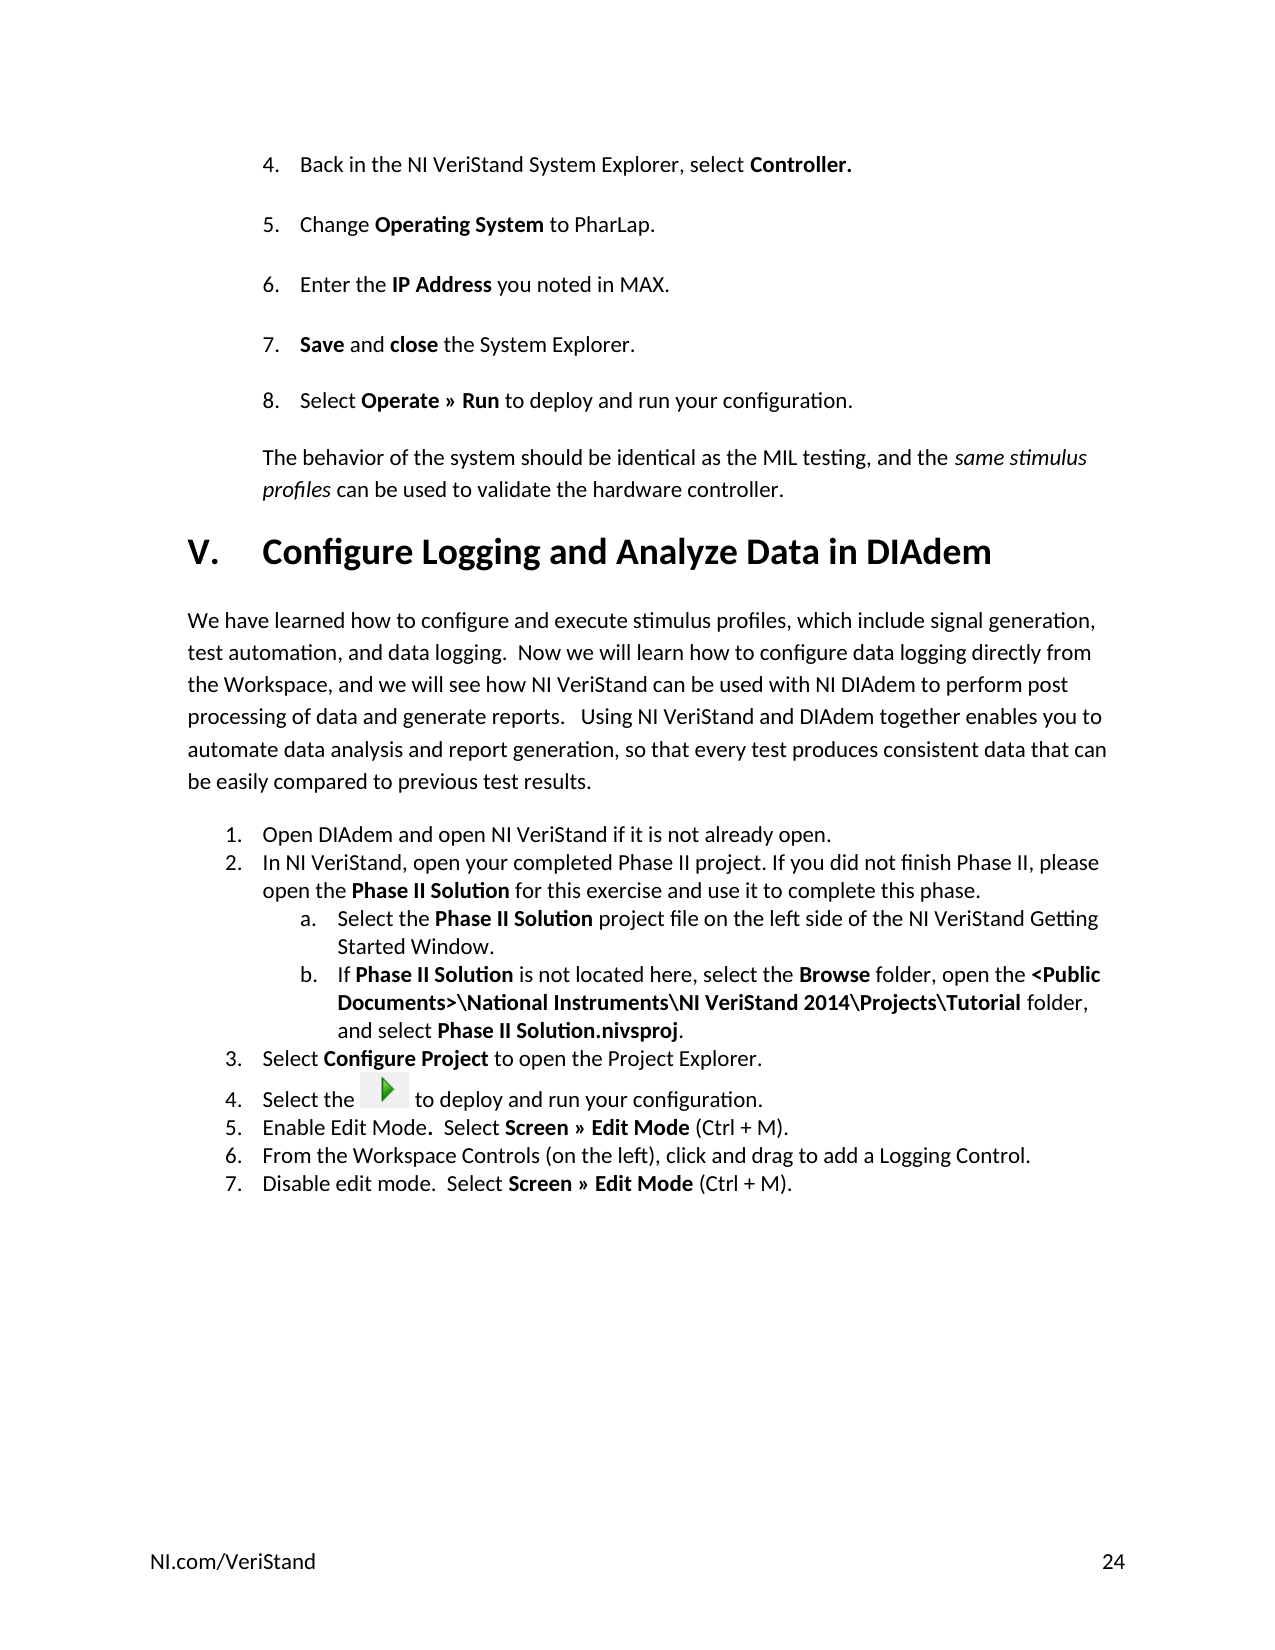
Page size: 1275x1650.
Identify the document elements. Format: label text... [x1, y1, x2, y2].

list Configure Logging and Analyze Data in DIAdem [187, 528, 1125, 574]
list Enter the IP Address you noted in MAX. [262, 270, 1125, 298]
list Disable edit mode. Select Screen » Edit Mode (Ctrl + M). [225, 1169, 1125, 1197]
list Select the Phase II Solution project file on the left side of the NI VeriStand Getting Started Window. [300, 904, 1125, 960]
list Save and close the System Explorer. [262, 331, 1125, 359]
list In NI VeriStand, open your completed Phase II project. If you did not finish Phase II, please open the Phase II Solution for this exercise and use it to complete this phase. [225, 848, 1125, 904]
list Open DIAdem and open NI VeriStand if it is not already open. [225, 820, 1125, 848]
picture [360, 1072, 410, 1108]
text The behavior of the system should be identical as the MIL testing, and the same stimulus profiles can be used to validate the hardware controller. [262, 443, 1125, 503]
list Change Operating System to PharLap. [262, 210, 1125, 238]
list Back in the NI VeriStand System Explorer, select Controller. [262, 150, 1125, 178]
list Select Operate » Run to deploy and run your configuration. [262, 387, 1125, 443]
list If Phase II Solution is not located here, select the Browse folder, open the <Public Documents>\National Instruments\NI VeriStand 2014\Projects\Tutorial folder, and select Phase II Solution.nivsproj. [300, 960, 1125, 1044]
list Select the to deploy and run your configuration. [225, 1072, 1125, 1113]
list Enable Edit Mode. Select Screen » Edit Mode (Ctrl + M). [225, 1113, 1125, 1141]
list Select Configure Project to open the Project Explorer. [225, 1044, 1125, 1072]
list From the Workspace Controls (on the left), click and drag to add a Logging Control. [225, 1141, 1125, 1169]
text We have learned how to configure and execute stimulus profiles, which include signal generation, test automation, and data logging. Now we will learn how to configure data logging directly from the Workspace, and we will see how NI VeriStand can be used with NI DIAdem to perform post processing of data and generate reports. Using NI VeriStand and DIAdem together enables you to automate data analysis and report generation, so that every test produces consistent data that can be easily compared to previous test results. [187, 574, 1125, 795]
